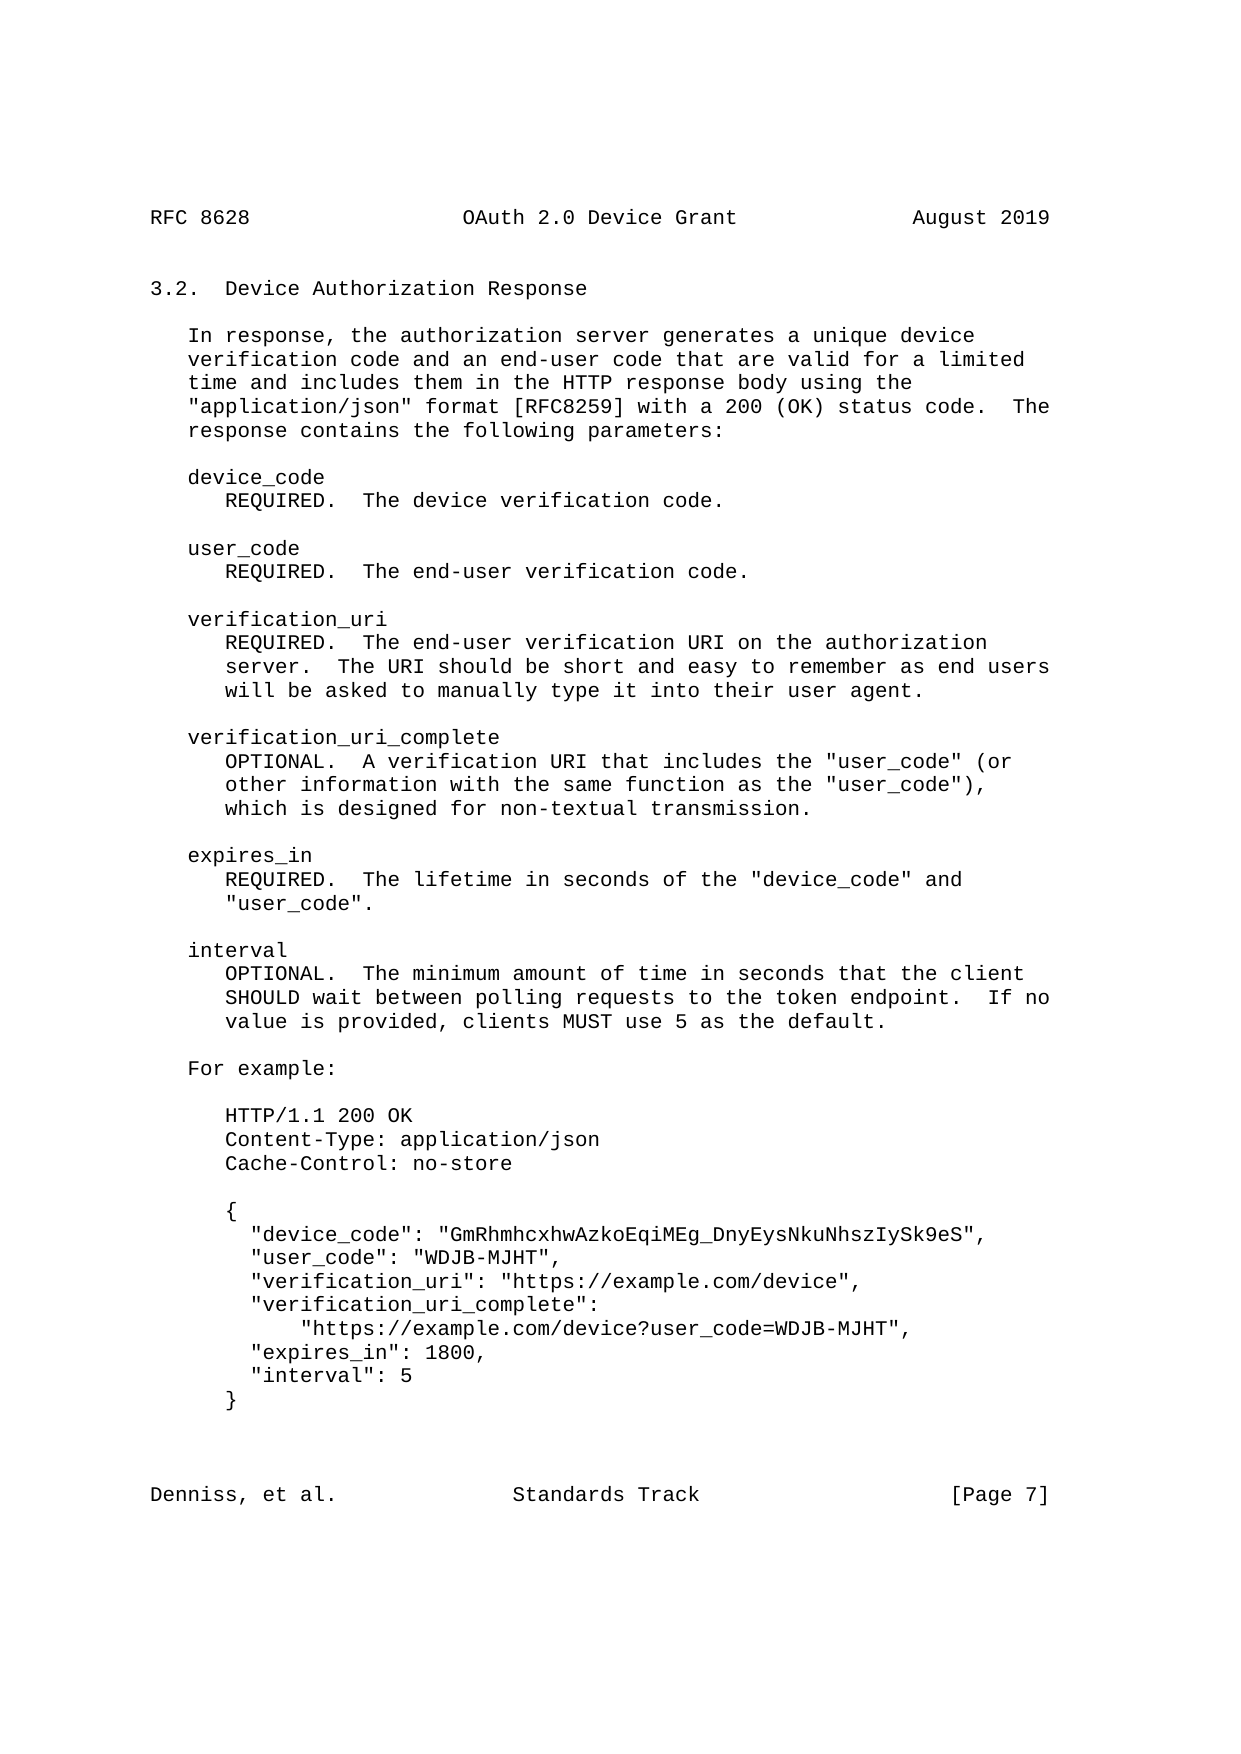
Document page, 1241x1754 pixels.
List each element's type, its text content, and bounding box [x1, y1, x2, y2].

text server. The URI should be short and easy to remember as end users [150, 656, 1090, 680]
text "user_code". [150, 892, 1090, 916]
text Denniss, et al. Standards Track [Page 7] [150, 1484, 1090, 1507]
text "https://example.com/device?user_code=WDJB-MJHT", [150, 1318, 1090, 1342]
text "interval": 5 [150, 1365, 1090, 1389]
text interval [150, 940, 1090, 963]
text will be asked to manually type it into their user agent. [150, 680, 1090, 703]
text other information with the same function as the "user_code"), [150, 774, 1090, 798]
text REQUIRED. The lifetime in seconds of the "device_code" and [150, 869, 1090, 892]
text 3.2. Device Authorization Response [150, 278, 1090, 301]
text "user_code": "WDJB-MJHT", [150, 1247, 1090, 1271]
text For example: [150, 1058, 1090, 1082]
text Content-Type: application/json [150, 1129, 1090, 1153]
text "expires_in": 1800, [150, 1342, 1090, 1365]
text Cache-Control: no-store [150, 1153, 1090, 1176]
text HTTP/1.1 200 OK [150, 1105, 1090, 1129]
text response contains the following parameters: [150, 419, 1090, 443]
text verification code and an end-user code that are valid for a limited [150, 349, 1090, 372]
text } [150, 1389, 1090, 1413]
text "device_code": "GmRhmhcxhwAzkoEqiMEg_DnyEysNkuNhszIySk9eS", [150, 1223, 1090, 1247]
text OPTIONAL. The minimum amount of time in seconds that the client [150, 963, 1090, 987]
text RFC 8628 OAuth 2.0 Device Grant August 2019 [150, 207, 1090, 230]
text verification_uri [150, 609, 1090, 632]
text expires_in [150, 845, 1090, 869]
text { [150, 1200, 1090, 1223]
text verification_uri_complete [150, 727, 1090, 751]
text time and includes them in the HTTP response body using the [150, 372, 1090, 396]
text OPTIONAL. A verification URI that includes the "user_code" (or [150, 751, 1090, 774]
text REQUIRED. The end-user verification code. [150, 561, 1090, 585]
text SHOULD wait between polling requests to the token endpoint. If no [150, 987, 1090, 1011]
text user_code [150, 538, 1090, 561]
text "verification_uri": "https://example.com/device", [150, 1271, 1090, 1294]
text device_code [150, 467, 1090, 491]
text In response, the authorization server generates a unique device [150, 325, 1090, 349]
text "verification_uri_complete": [150, 1294, 1090, 1318]
text which is designed for non-textual transmission. [150, 798, 1090, 822]
text value is provided, clients MUST use 5 as the default. [150, 1011, 1090, 1034]
text REQUIRED. The device verification code. [150, 491, 1090, 514]
text "application/json" format [RFC8259] with a 200 (OK) status code. The [150, 396, 1090, 419]
text REQUIRED. The end-user verification URI on the authorization [150, 632, 1090, 656]
